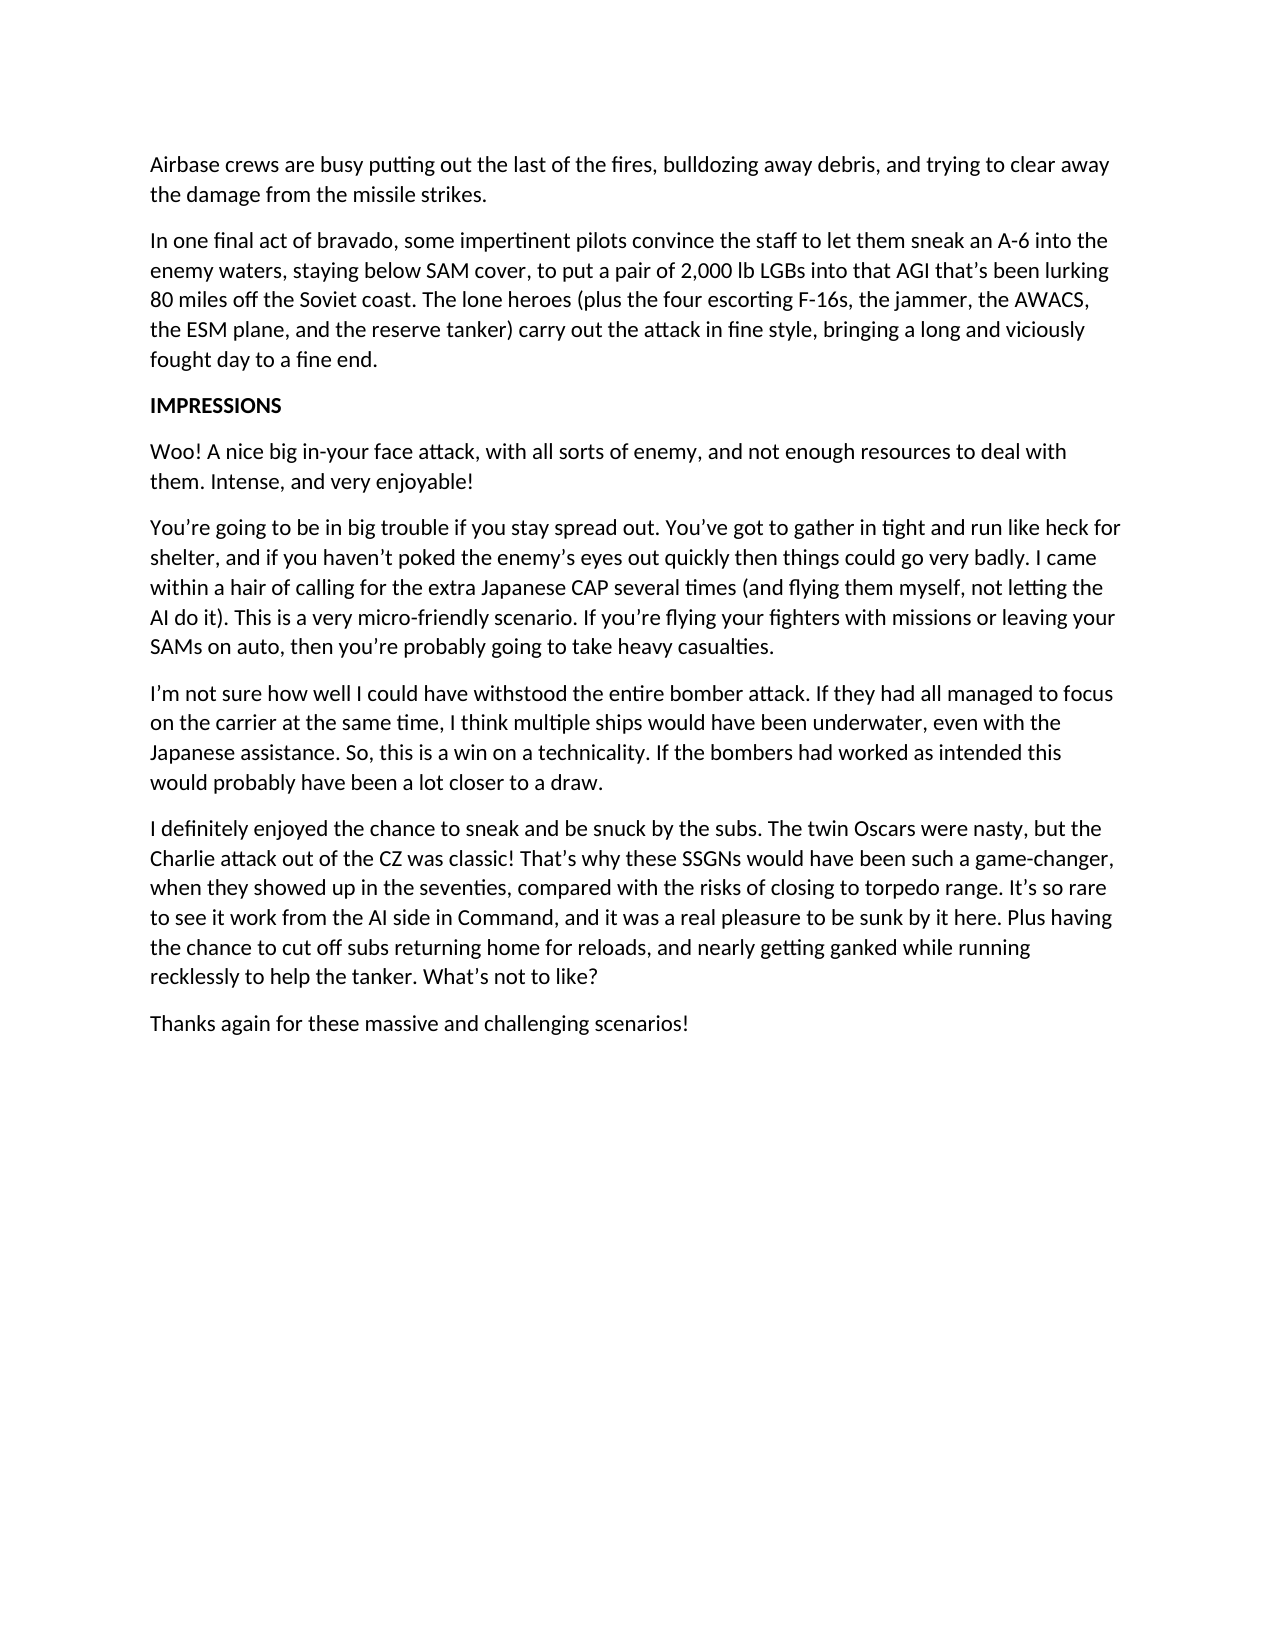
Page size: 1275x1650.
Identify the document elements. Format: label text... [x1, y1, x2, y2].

text In one final act of bravado, some impertinent pilots convince the staff to let them sneak an A-6 into the enemy waters, staying below SAM cover, to put a pair of 2,000 lb LGBs into that AGI that’s been lurking 80 miles off the Soviet coast. The lone heroes (plus the four escorting F-16s, the jammer, the AWACS, the ESM plane, and the reserve tanker) carry out the attack in fine style, bringing a long and viciously fought day to a fine end. [150, 226, 1125, 373]
text You’re going to be in big trouble if you stay spread out. You’ve got to gather in tight and run like heck for shelter, and if you haven’t poked the enemy’s eyes out quickly then things could go very badly. I came within a hair of calling for the extra Japanese CAP several times (and flying them myself, not letting the AI do it). This is a very micro-friendly scenario. If you’re flying your fighters with missions or leaving your SAMs on auto, then you’re probably going to take heavy casualties. [150, 513, 1125, 660]
text Woo! A nice big in-your face attack, with all sorts of enemy, and not enough resources to deal with them. Intense, and very enjoyable! [150, 437, 1125, 495]
text I definitely enjoyed the chance to sneak and be snuck by the subs. The twin Oscars were nasty, but the Charlie attack out of the CZ was classic! That’s why these SSGNs would have been such a game-changer, when they showed up in the seventies, compared with the risks of closing to torpedo range. It’s so rare to see it work from the AI side in Command, and it was a real pleasure to be sunk by it here. Plus having the chance to cut off subs returning home for reloads, and nearly getting ganked while running recklessly to help the tanker. What’s not to like? [150, 814, 1125, 991]
text IMPRESSIONS [150, 391, 1125, 419]
text I’m not sure how well I could have withstood the entire bomber attack. If they had all managed to focus on the carrier at the same time, I think multiple ships would have been underwater, even with the Japanese assistance. So, this is a win on a technicality. If the bombers had worked as intended this would probably have been a lot closer to a draw. [150, 679, 1125, 796]
text Airbase crews are busy putting out the last of the fires, bulldozing away debris, and trying to clear away the damage from the missile strikes. [150, 150, 1125, 208]
text Thanks again for these massive and challenging scenarios! [150, 1009, 1125, 1037]
